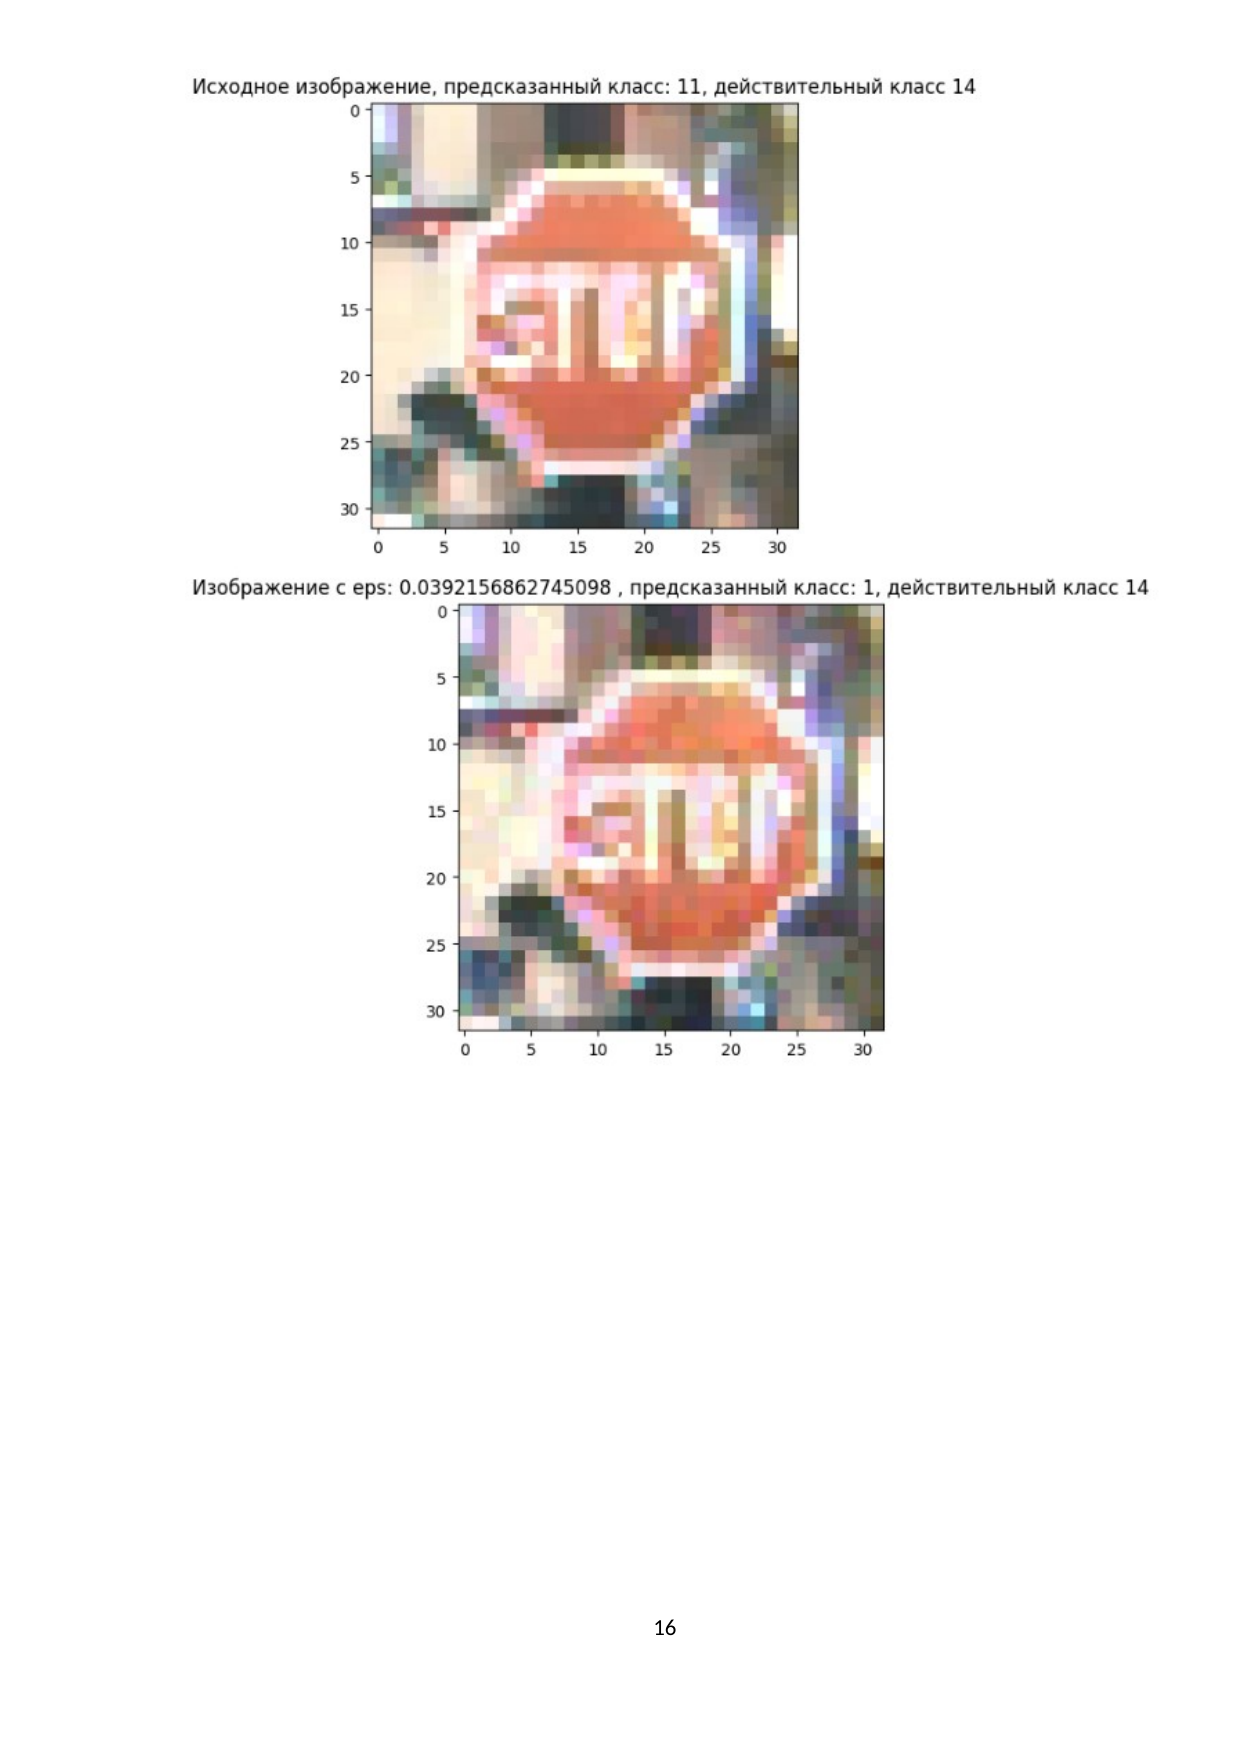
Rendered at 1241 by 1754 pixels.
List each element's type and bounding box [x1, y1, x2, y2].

picture [185, 69, 1160, 1068]
